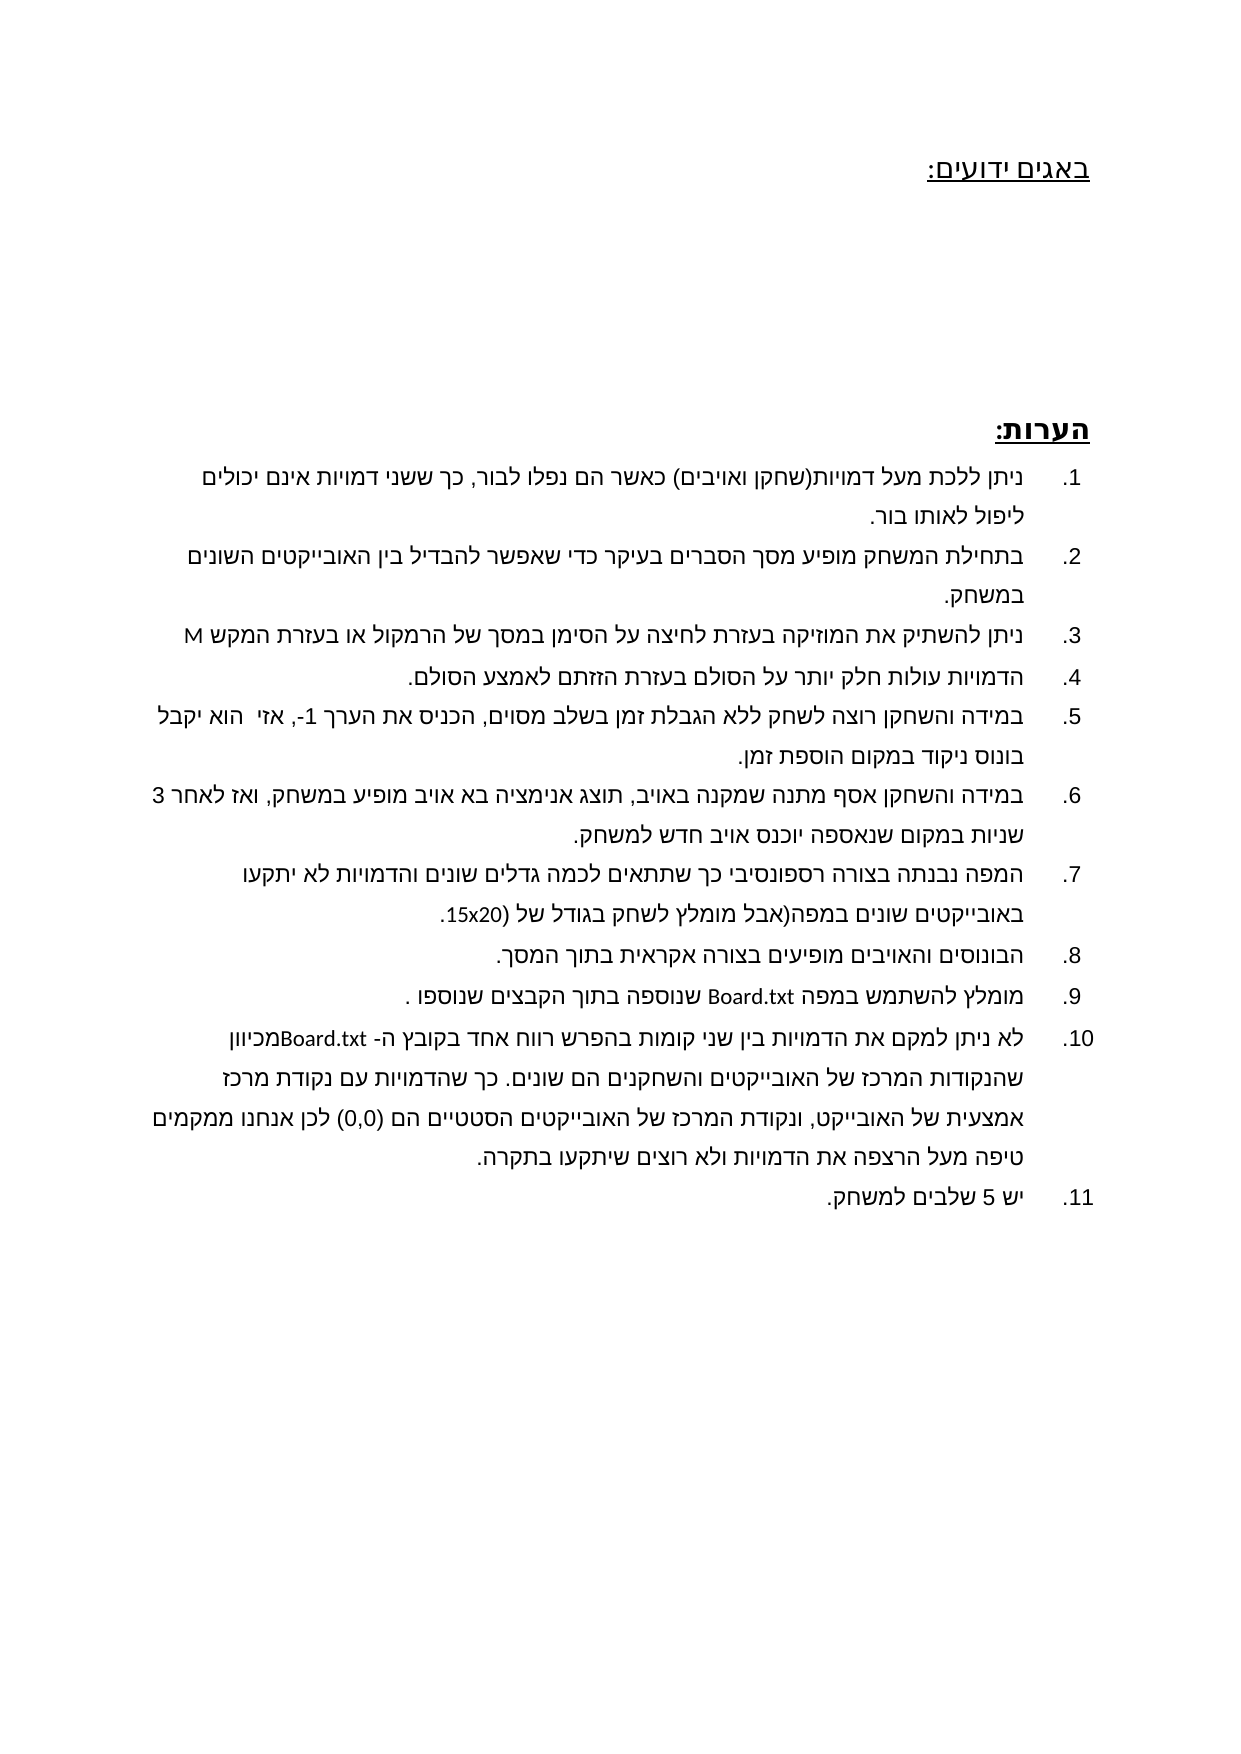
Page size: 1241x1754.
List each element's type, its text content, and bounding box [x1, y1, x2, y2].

list לא ניתן למקם את הדמויות בין שני קומות בהפרש רווח אחד בקובץ ה- Board.txtמכיוון שהנקודות המרכז של האובייקטים והשחקנים הם שונים. כך שהדמויות עם נקודת מרכז אמצעית של האובייקט, ונקודת המרכז של האובייקטים הסטטיים הם (0,0) לכן אנחנו ממקמים טיפה מעל הרצפה את הדמויות ולא רוצים שיתקעו בתקרה. [150, 1024, 1062, 1170]
list בתחילת המשחק מופיע מסך הסברים בעיקר כדי שאפשר להבדיל בין האובייקטים השונים במשחק. [150, 543, 1062, 608]
list הדמויות עולות חלק יותר על הסולם בעזרת הזזתם לאמצע הסולם. [150, 664, 1062, 690]
list הבונוסים והאויבים מופיעים בצורה אקראית בתוך המסך. [150, 942, 1062, 969]
list במידה והשחקן רוצה לשחק ללא הגבלת זמן בשלב מסוים, הכניס את הערך 1-, אזי הוא יקבל בונוס ניקוד במקום הוספת זמן. [150, 703, 1062, 769]
list ניתן להשתיק את המוזיקה בעזרת לחיצה על הסימן במסך של הרמקול או בעזרת המקש M [150, 622, 1062, 650]
list ניתן ללכת מעל דמויות(שחקן ואויבים) כאשר הם נפלו לבור, כך ששני דמויות אינם יכולים ליפול לאותו בור. [150, 464, 1062, 529]
text באגים ידועים: [150, 150, 1090, 186]
list במידה והשחקן אסף מתנה שמקנה באויב, תוצג אנימציה בא אויב מופיע במשחק, ואז לאחר 3 שניות במקום שנאספה יוכנס אויב חדש למשחק. [150, 782, 1062, 848]
list יש 5 שלבים למשחק. [150, 1183, 1062, 1210]
list מומלץ להשתמש במפה Board.txt שנוספה בתוך הקבצים שנוספו . [150, 982, 1062, 1010]
list המפה נבנתה בצורה רספונסיבי כך שתתאים לכמה גדלים שונים והדמויות לא יתקעו באובייקטים שונים במפה(אבל מומלץ לשחק בגודל של (15x20. [150, 861, 1062, 928]
text הערות: [150, 411, 1090, 447]
